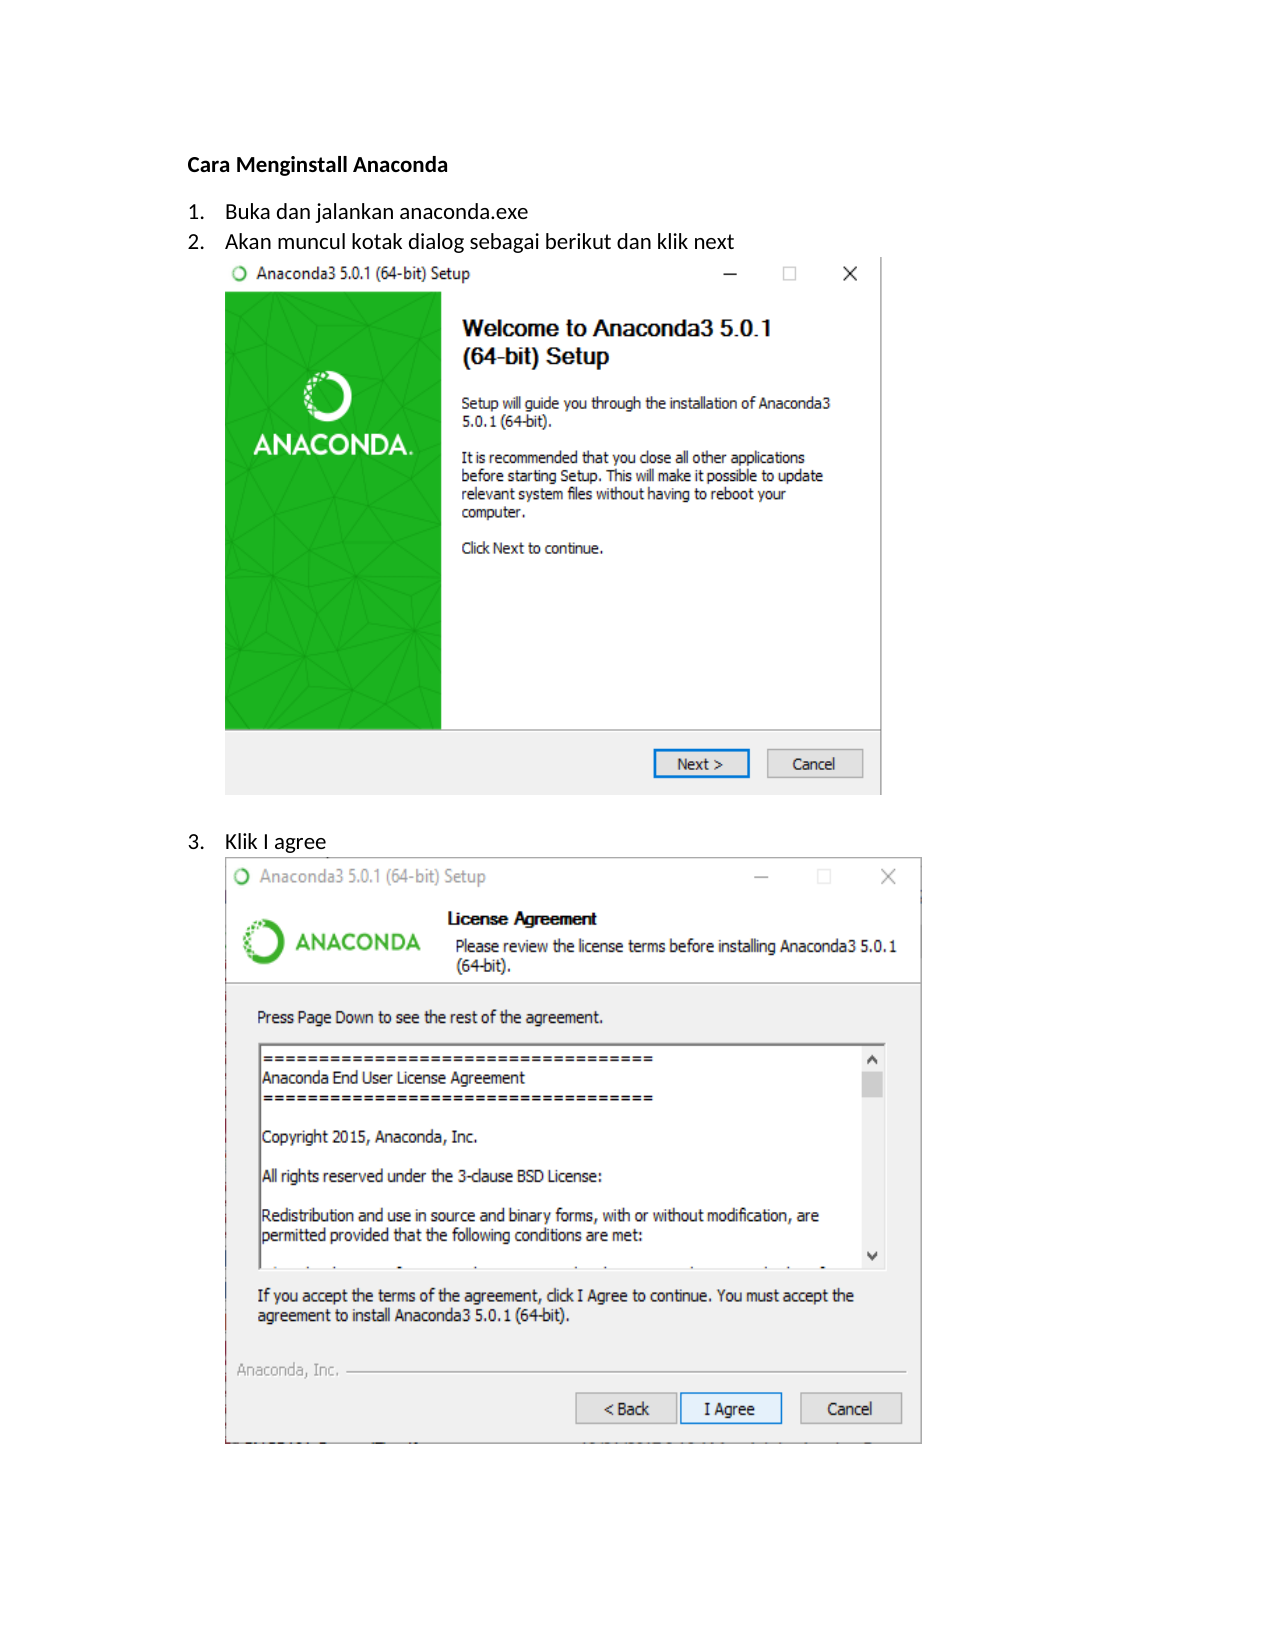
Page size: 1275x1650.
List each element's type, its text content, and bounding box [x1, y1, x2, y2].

list Klik I agree [187, 827, 1125, 855]
text Cara Menginstall Anaconda [150, 150, 1125, 178]
picture [225, 857, 922, 1444]
picture [225, 257, 882, 795]
list Akan muncul kotak dialog sebagai berikut dan klik next [187, 227, 1125, 255]
list Buka dan jalankan anaconda.exe [187, 197, 1125, 225]
